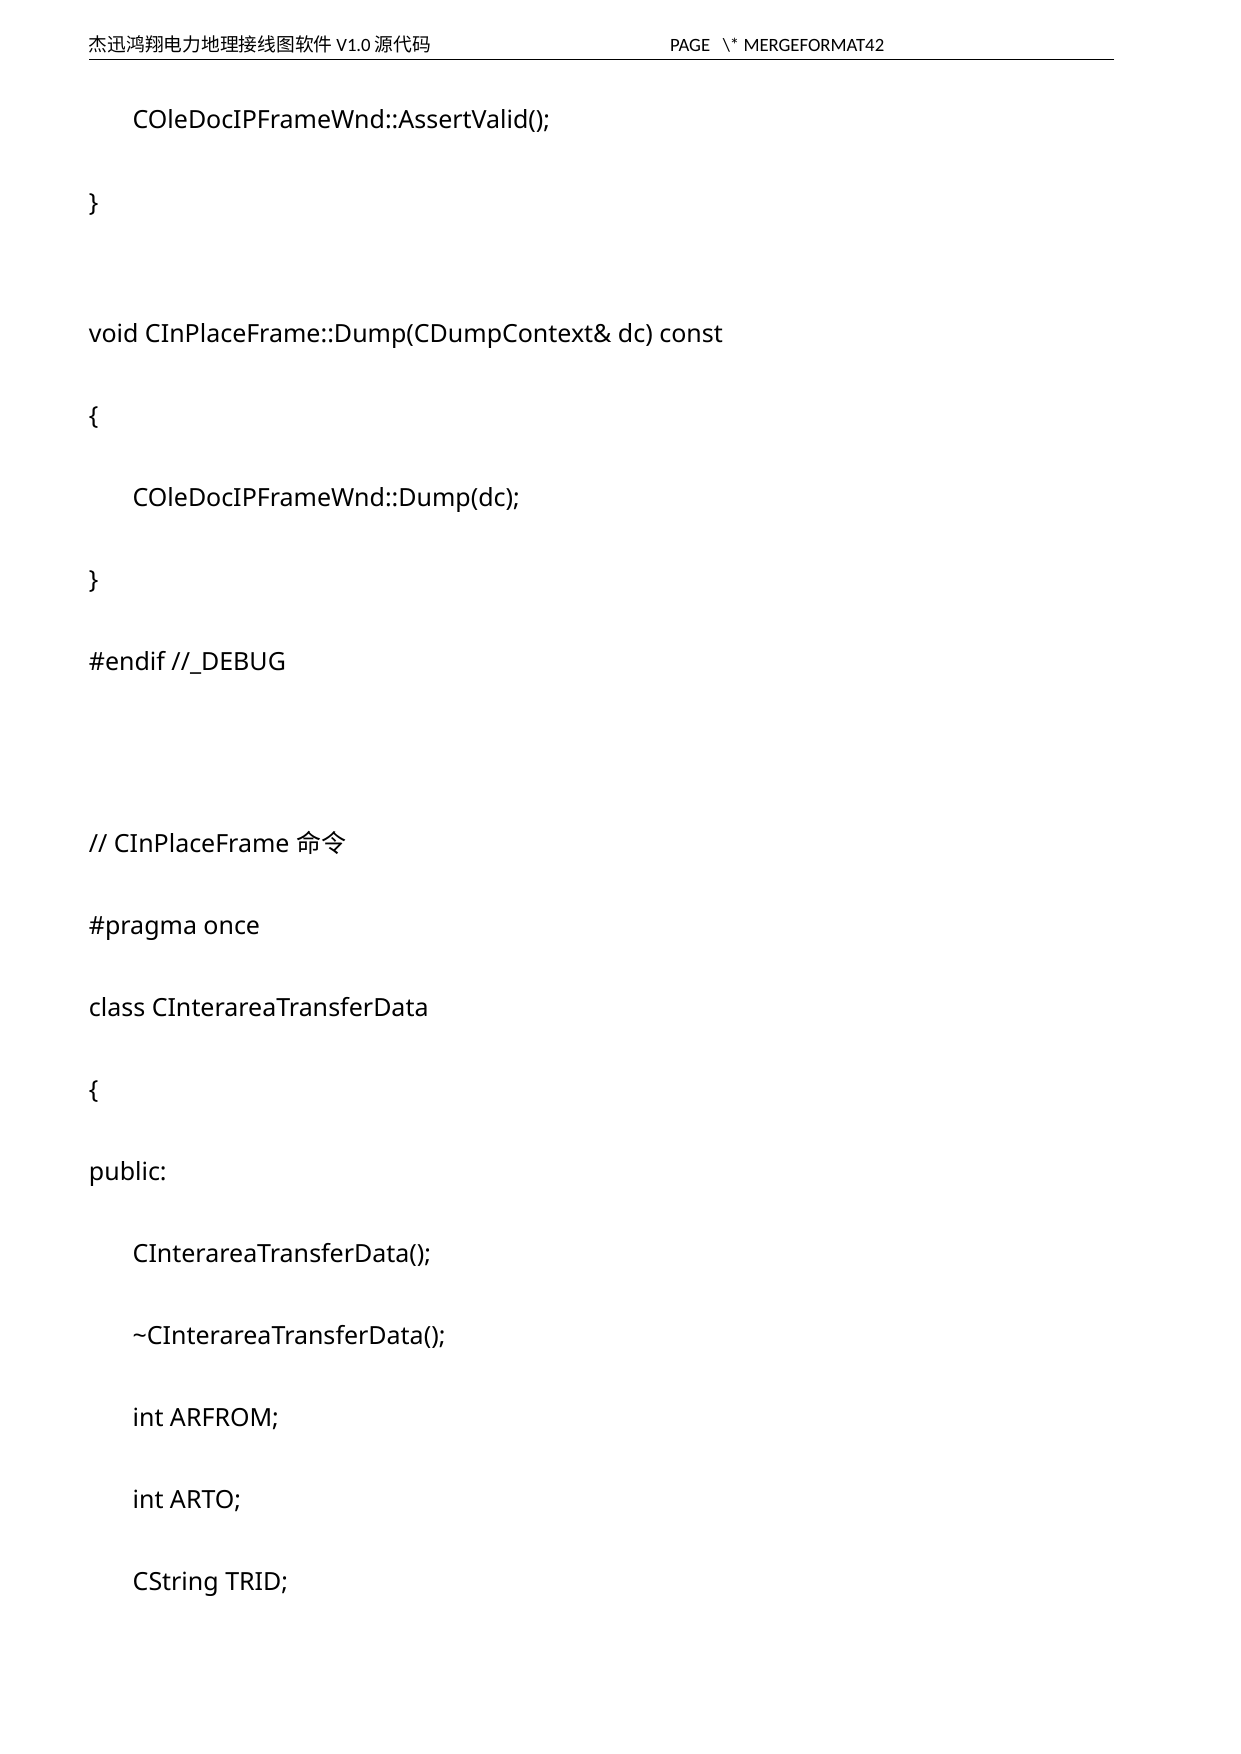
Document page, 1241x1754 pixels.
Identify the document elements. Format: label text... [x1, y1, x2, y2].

text #endif //_DEBUG [89, 628, 1152, 693]
text public: [89, 1138, 1152, 1203]
text #pragma once [89, 892, 1152, 957]
text int ARTO; [89, 1466, 1152, 1531]
text // CInPlaceFrame 命令 [89, 809, 1152, 874]
text } [89, 546, 1152, 611]
text { [89, 1056, 1152, 1121]
text void CInPlaceFrame::Dump(CDumpContext& dc) const [89, 300, 1152, 365]
text COleDocIPFrameWnd::Dump(dc); [89, 464, 1152, 529]
text COleDocIPFrameWnd::AssertValid(); [89, 87, 1152, 152]
text ~CInterareaTransferData(); [89, 1302, 1152, 1367]
text } [89, 169, 1152, 234]
text class CInterareaTransferData [89, 974, 1152, 1039]
text CInterareaTransferData(); [89, 1220, 1152, 1285]
text { [89, 382, 1152, 447]
text CString TRID; [89, 1548, 1152, 1613]
text int ARFROM; [89, 1384, 1152, 1449]
